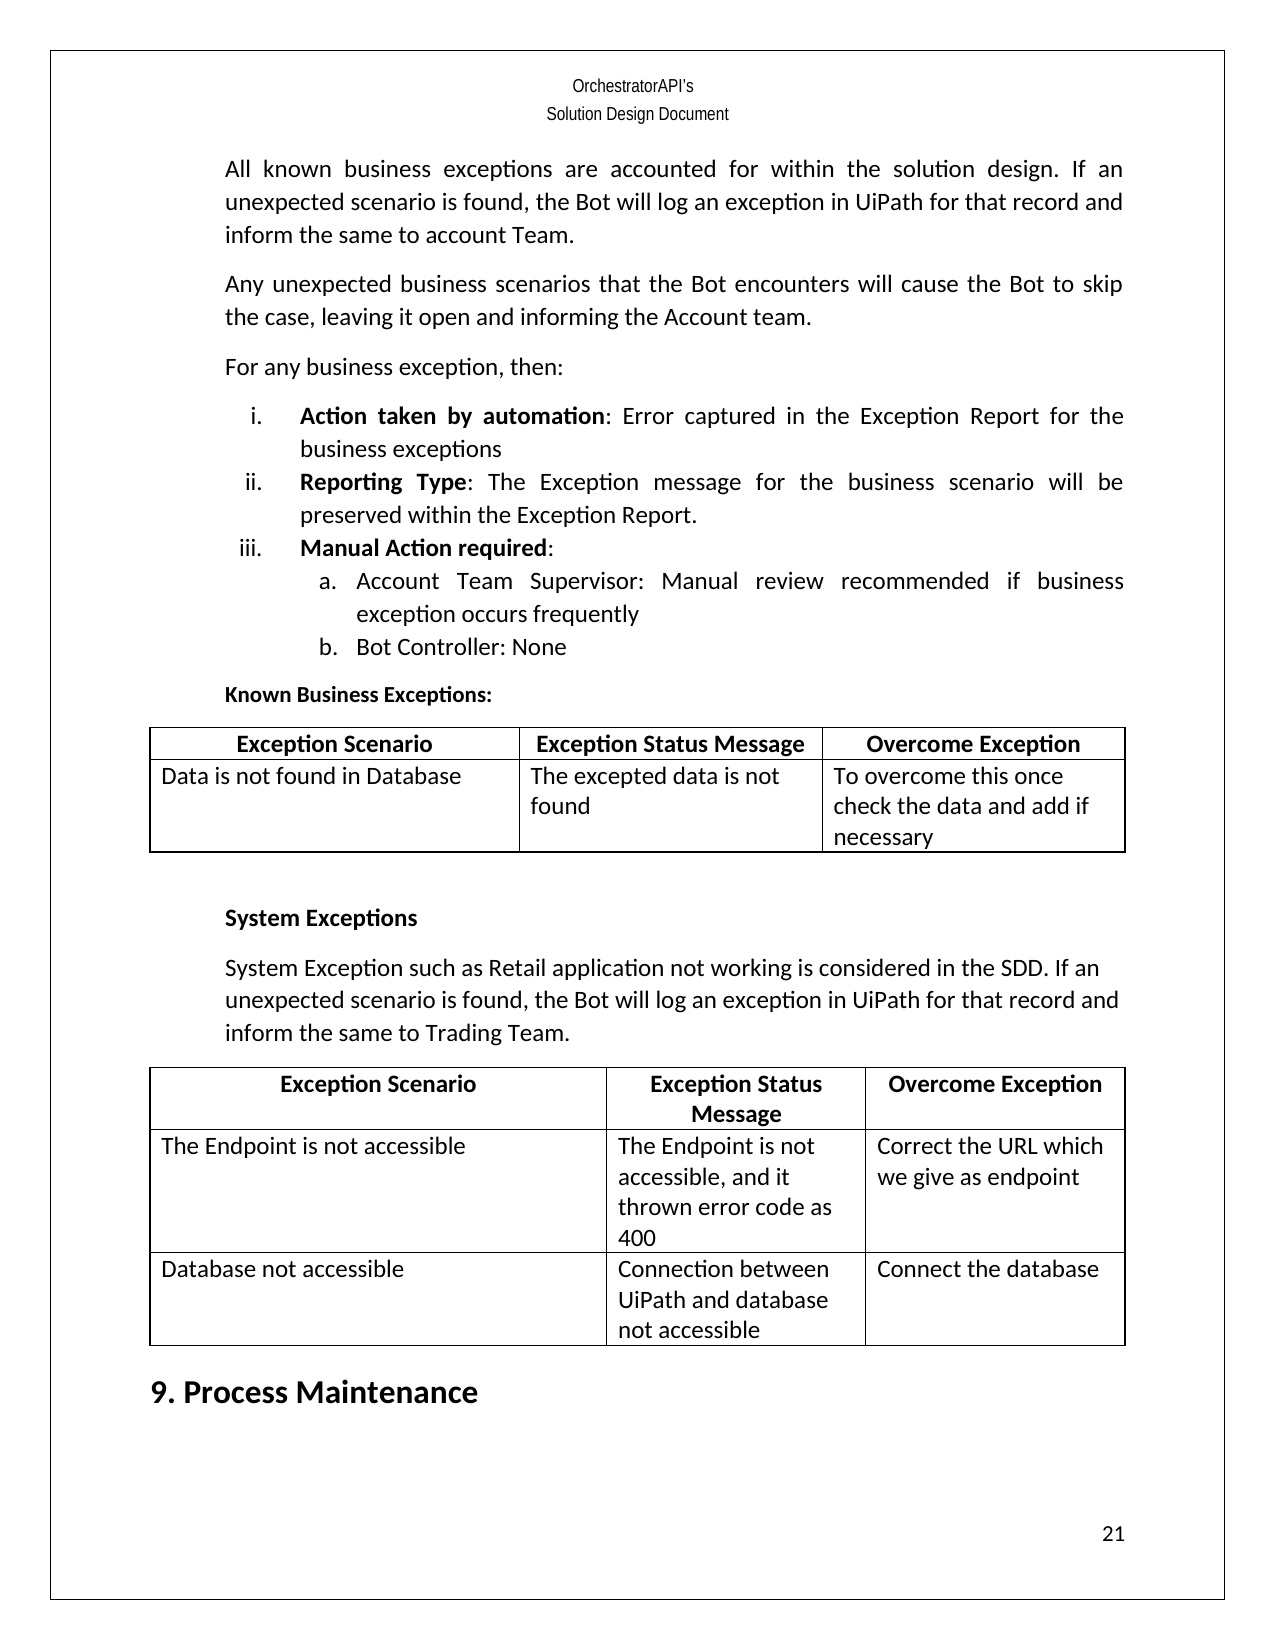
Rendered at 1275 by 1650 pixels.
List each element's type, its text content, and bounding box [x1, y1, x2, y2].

table_header Exception Scenario [151, 728, 519, 759]
table_cell The Endpoint is not accessible, and it thrown error code as 400 [607, 1130, 865, 1252]
table_cell Data is not found in Database [151, 760, 519, 851]
subtitle 9. Process Maintenance [150, 1371, 1125, 1412]
text For any business exception, then: [225, 351, 1125, 381]
table_header Overcome Exception [823, 728, 1124, 759]
list Action taken by automation: Error captured in the Exception Report for the business exceptions [262, 400, 1125, 464]
text System Exceptions [150, 902, 1125, 933]
table_cell Correct the URL which we give as endpoint [866, 1130, 1124, 1252]
table_header Overcome Exception [866, 1068, 1124, 1129]
table_cell The Endpoint is not accessible [151, 1130, 606, 1252]
list Account Team Supervisor: Manual review recommended if business exception occurs frequently [319, 565, 1125, 628]
list Reporting Type: The Exception message for the business scenario will be preserved within the Exception Report. [262, 466, 1125, 530]
table_header Exception Status Message [520, 728, 822, 759]
list Manual Action required: [262, 532, 1125, 563]
text System Exception such as Retail application not working is considered in the SDD. If an unexpected scenario is found, the Bot will log an exception in UiPath for that record and inform the same to Trading Team. [225, 952, 1125, 1048]
table_header Exception Scenario [151, 1068, 606, 1129]
table_cell Database not accessible [151, 1253, 606, 1345]
text Any unexpected business scenarios that the Bot encounters will cause the Bot to skip the case, leaving it open and informing the Account team. [225, 268, 1125, 332]
list Bot Controller: None [319, 631, 1125, 661]
text Known Business Exceptions: [150, 680, 1125, 708]
text All known business exceptions are accounted for within the solution design. If an unexpected scenario is found, the Bot will log an exception in UiPath for that record and inform the same to account Team. [225, 153, 1125, 249]
table_header Exception Status Message [607, 1068, 865, 1129]
table_cell The excepted data is not found [520, 760, 822, 851]
table_cell Connection between UiPath and database not accessible [607, 1253, 865, 1345]
table_cell To overcome this once check the data and add if necessary [823, 760, 1124, 851]
table_cell Connect the database [866, 1253, 1124, 1345]
